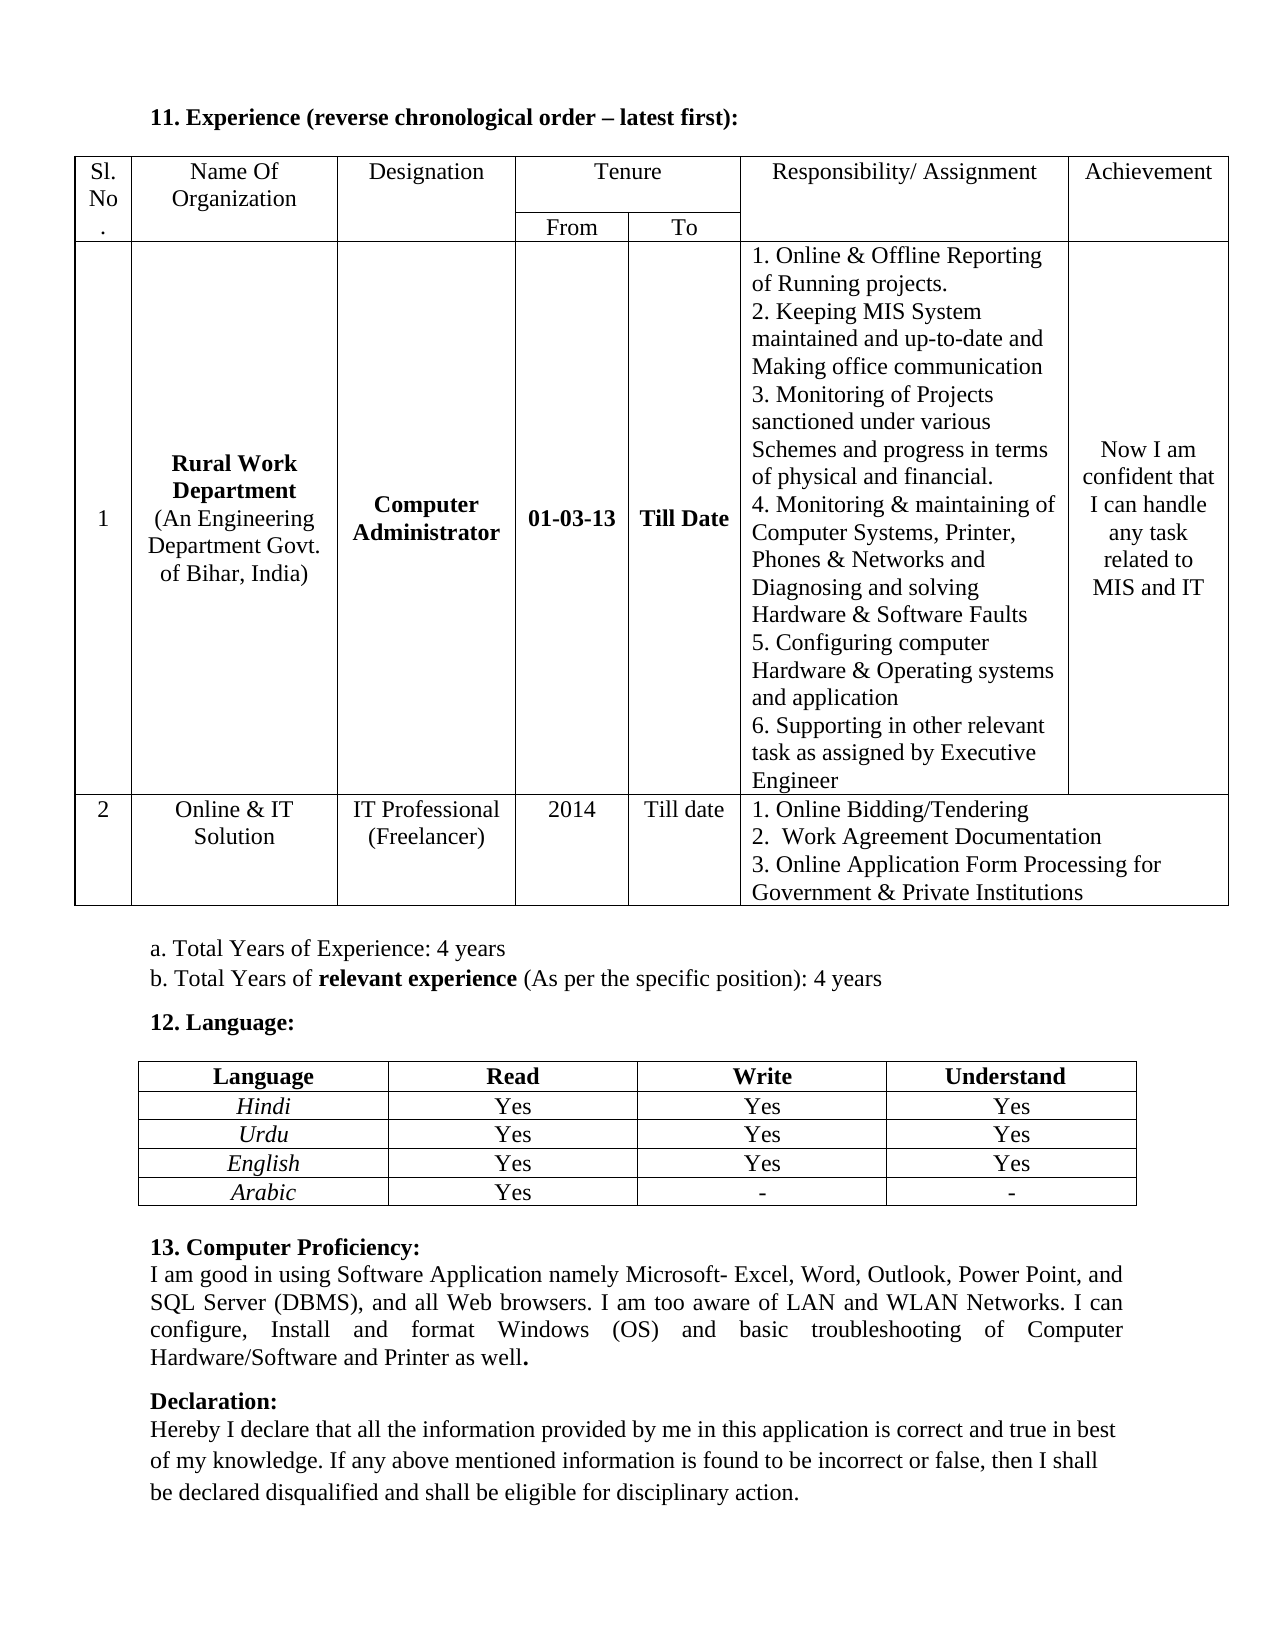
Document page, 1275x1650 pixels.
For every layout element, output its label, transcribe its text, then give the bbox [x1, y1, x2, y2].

table_cell 1. Online & Offline Reporting of Running projects. 2. Keeping MIS System maintained and up-to-date and Making office communication 3. Monitoring of Projects sanctioned under various Schemes and progress in terms of physical and financial. 4. Monitoring & maintaining of Computer Systems, Printer, Phones & Networks and Diagnosing and solving Hardware & Software Faults 5. Configuring computer Hardware & Operating systems and application 6. Supporting in other relevant task as assigned by Executive Engineer [741, 242, 1068, 794]
table_cell Yes [887, 1149, 1136, 1177]
table_cell English [139, 1149, 388, 1177]
table_header Tenure [516, 157, 740, 212]
table_cell Yes [887, 1120, 1136, 1148]
table_header [887, 1062, 1136, 1091]
table_cell Computer Administrator [338, 242, 515, 794]
table_cell Arabic [139, 1178, 388, 1205]
table_cell Yes [389, 1149, 637, 1177]
table_cell Urdu [139, 1120, 388, 1148]
table_cell IT Professional (Freelancer) [338, 795, 515, 905]
table_header Read [389, 1062, 637, 1091]
table_cell Yes [638, 1149, 886, 1177]
text 11. Experience (reverse chronological order – latest first): [150, 103, 1125, 131]
table_header Language [139, 1062, 388, 1091]
table_header Sl. No. [76, 157, 131, 241]
table_cell Yes [389, 1178, 637, 1205]
table_cell 1. Online Bidding/Tendering 2. Work Agreement Documentation 3. Online Application Form Processing for Government & Private Institutions [741, 795, 1228, 905]
table_cell - [638, 1178, 886, 1205]
table_cell 2 [76, 795, 131, 905]
text I am good in using Software Application namely Microsoft- Excel, Word, Outlook, Power Point, and SQL Server (DBMS), and all Web browsers. I am too aware of LAN and WLAN Networks. I can configure, Install and format Windows (OS) and basic troubleshooting of Computer Hardware/Software and Printer as well. [150, 1260, 1125, 1371]
table_header Name Of Organization [132, 157, 337, 241]
table_cell Yes [389, 1092, 637, 1119]
table_cell Yes [887, 1092, 1136, 1119]
table_cell 1 [76, 242, 131, 794]
table_cell Online & IT Solution [132, 795, 337, 905]
table_cell Till Date [629, 242, 740, 794]
table_header Write [638, 1062, 886, 1091]
text Declaration: [150, 1387, 1125, 1415]
table_header Designation [338, 157, 515, 241]
table_cell To [629, 213, 740, 241]
table_cell Yes [389, 1120, 637, 1148]
table_cell Rural Work Department (An Engineering Department Govt. of Bihar, India) [132, 242, 337, 794]
table_cell Till date [629, 795, 740, 905]
table_cell Now I am confident that I can handle any task related to MIS and IT [1069, 242, 1228, 794]
table_cell 01-03-13 [516, 242, 628, 794]
table_cell - [887, 1178, 1136, 1205]
text b. Total Years of relevant experience (As per the specific position): 4 years [150, 964, 1125, 991]
table_cell Yes [638, 1092, 886, 1119]
text 12. Language: [150, 1008, 1125, 1036]
table_cell 2014 [516, 795, 628, 905]
text 13. Computer Proficiency: [150, 1232, 1125, 1260]
table_header Responsibility/ Assignment [741, 157, 1068, 241]
table_cell From [516, 213, 628, 241]
table_cell Yes [638, 1120, 886, 1148]
table_cell Hindi [139, 1092, 388, 1119]
text Hereby I declare that all the information provided by me in this application is correct and true in best of my knowledge. If any above mentioned information is found to be incorrect or false, then I shall be declared disqualified and shall be eligible for disciplinary action. [150, 1415, 1125, 1506]
text a. Total Years of Experience: 4 years [150, 934, 1125, 961]
table_header Achievement [1069, 157, 1228, 241]
